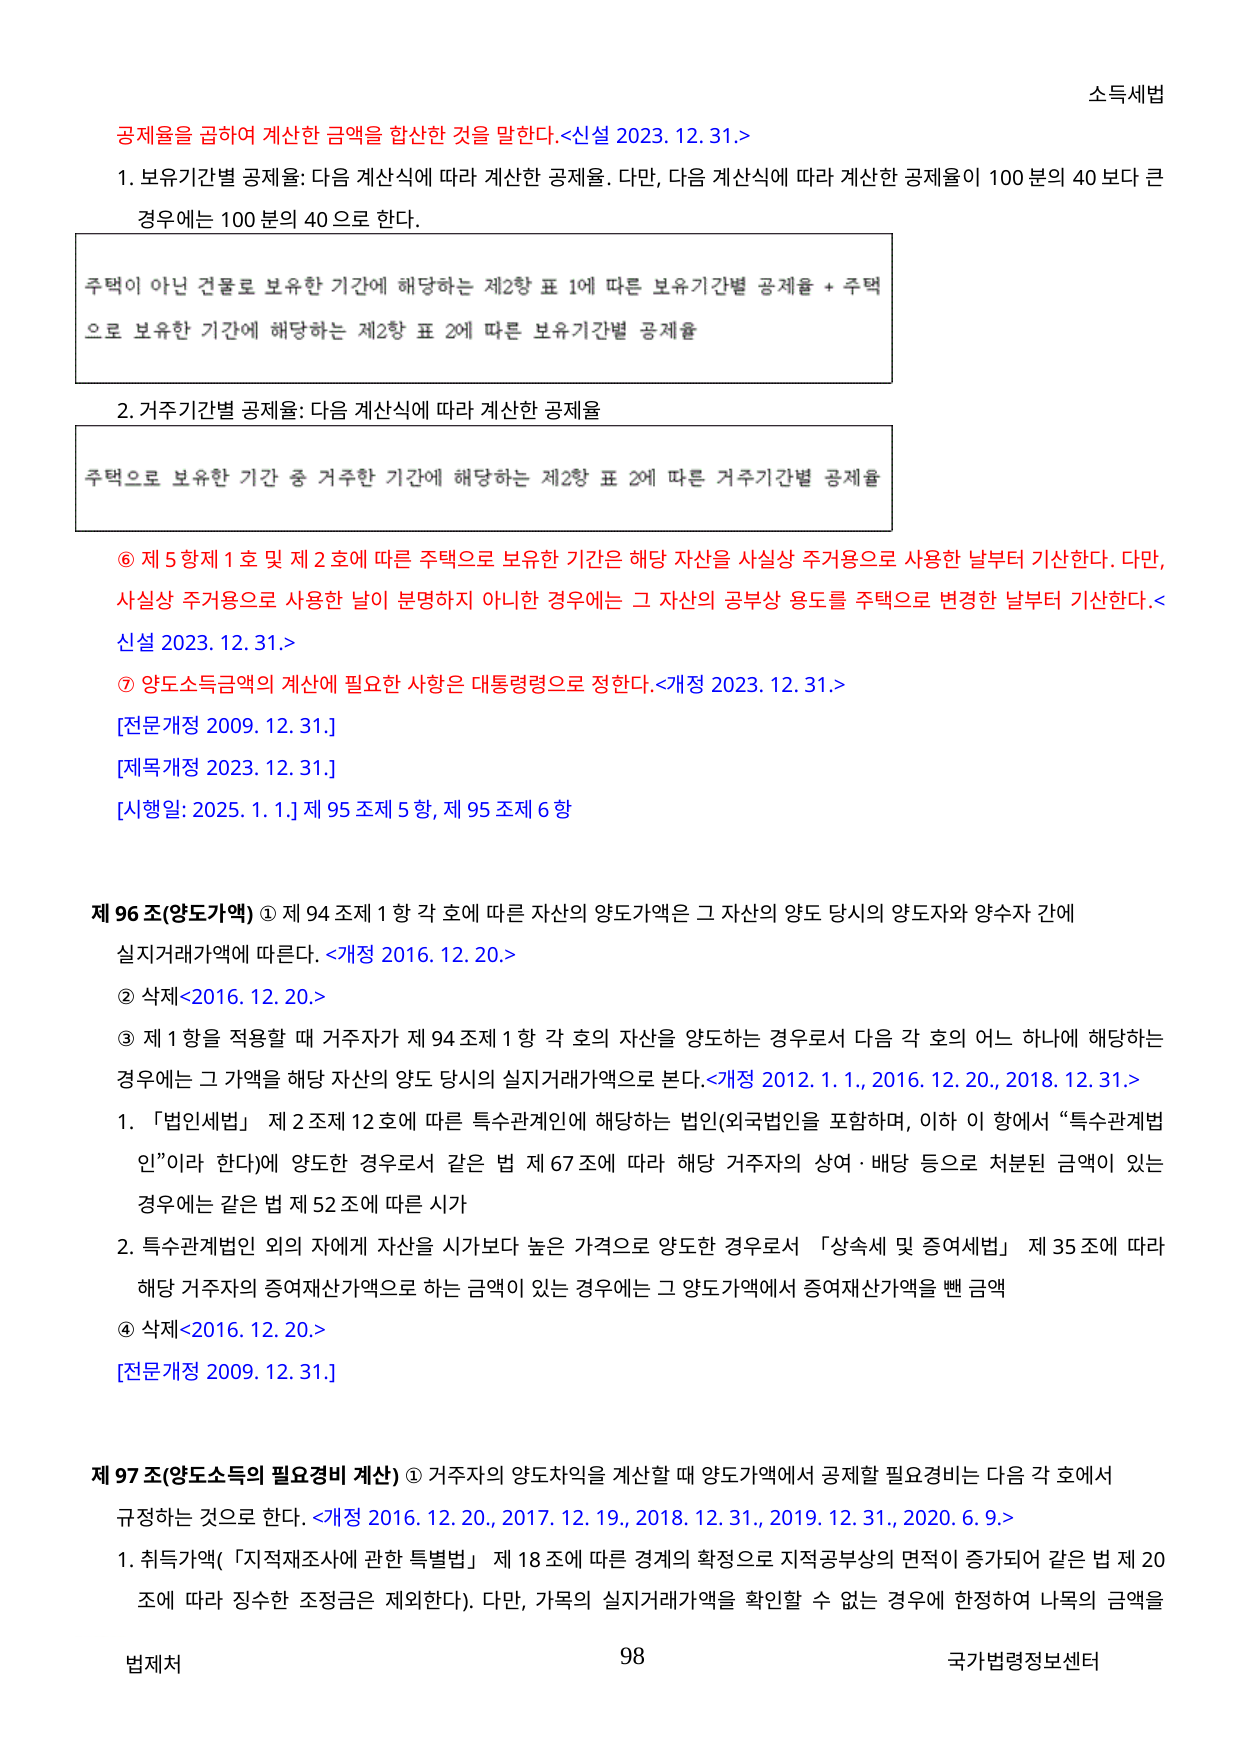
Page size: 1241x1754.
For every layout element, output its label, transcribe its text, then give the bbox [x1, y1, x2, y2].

text 1. 보유기간별 공제율: 다음 계산식에 따라 계산한 공제율. 다만, 다음 계산식에 따라 계산한 공제율이 100분의 40보다 큰 경우에는 100분의 40으로 한다. [117, 150, 1165, 233]
text ③ 제1항을 적용할 때 거주자가 제94조제1항 각 호의 자산을 양도하는 경우로서 다음 각 호의 어느 하나에 해당하는 경우에는 그 가액을 해당 자산의 양도 당시의 실지거래가액으로 본다.<개정 2012. 1. 1., 2016. 12. 20., 2018. 12. 31.> [117, 1011, 1165, 1094]
picture [75, 233, 893, 384]
text ④ 삭제<2016. 12. 20.> [117, 1302, 1165, 1344]
text 2. 특수관계법인 외의 자에게 자산을 시가보다 높은 가격으로 양도한 경우로서 「상속세 및 증여세법」 제35조에 따라 해당 거주자의 증여재산가액으로 하는 금액이 있는 경우에는 그 양도가액에서 증여재산가액을 뺀 금액 [117, 1219, 1165, 1302]
text 제97조(양도소득의 필요경비 계산) ① 거주자의 양도차익을 계산할 때 양도가액에서 공제할 필요경비는 다음 각 호에서 규정하는 것으로 한다. <개정 2016. 12. 20., 2017. 12. 19., 2018. 12. 31., 2019. 12. 31., 2020. 6. 9.> [92, 1448, 1165, 1531]
text [전문개정 2009. 12. 31.] [117, 1344, 1165, 1386]
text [117, 1531, 1165, 1615]
text 2. 거주기간별 공제율: 다음 계산식에 따라 계산한 공제율 [117, 383, 1165, 425]
text ⑥ 제5항제1호 및 제2호에 따른 주택으로 보유한 기간은 해당 자산을 사실상 주거용으로 사용한 날부터 기산한다. 다만, 사실상 주거용으로 사용한 날이 분명하지 아니한 경우에는 그 자산의 공부상 용도를 주택으로 변경한 날부터 기산한다.<신설 2023. 12. 31.> [117, 531, 1165, 656]
text [시행일: 2025. 1. 1.] 제95조제5항, 제95조제6항 [117, 781, 1165, 823]
picture [75, 425, 893, 532]
text ⑦ 양도소득금액의 계산에 필요한 사항은 대통령령으로 정한다.<개정 2023. 12. 31.> [117, 656, 1165, 698]
text 제96조(양도가액) ① 제94조제1항 각 호에 따른 자산의 양도가액은 그 자산의 양도 당시의 양도자와 양수자 간에 실지거래가액에 따른다. <개정 2016. 12. 20.> [92, 886, 1165, 969]
text 1. 「법인세법」 제2조제12호에 따른 특수관계인에 해당하는 법인(외국법인을 포함하며, 이하 이 항에서 “특수관계법인”이라 한다)에 양도한 경우로서 같은 법 제67조에 따라 해당 거주자의 상여ㆍ배당 등으로 처분된 금액이 있는 경우에는 같은 법 제52조에 따른 시가 [117, 1094, 1165, 1219]
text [117, 108, 1165, 150]
text [전문개정 2009. 12. 31.] [117, 698, 1165, 740]
text ② 삭제<2016. 12. 20.> [117, 969, 1165, 1011]
text [제목개정 2023. 12. 31.] [117, 740, 1165, 781]
